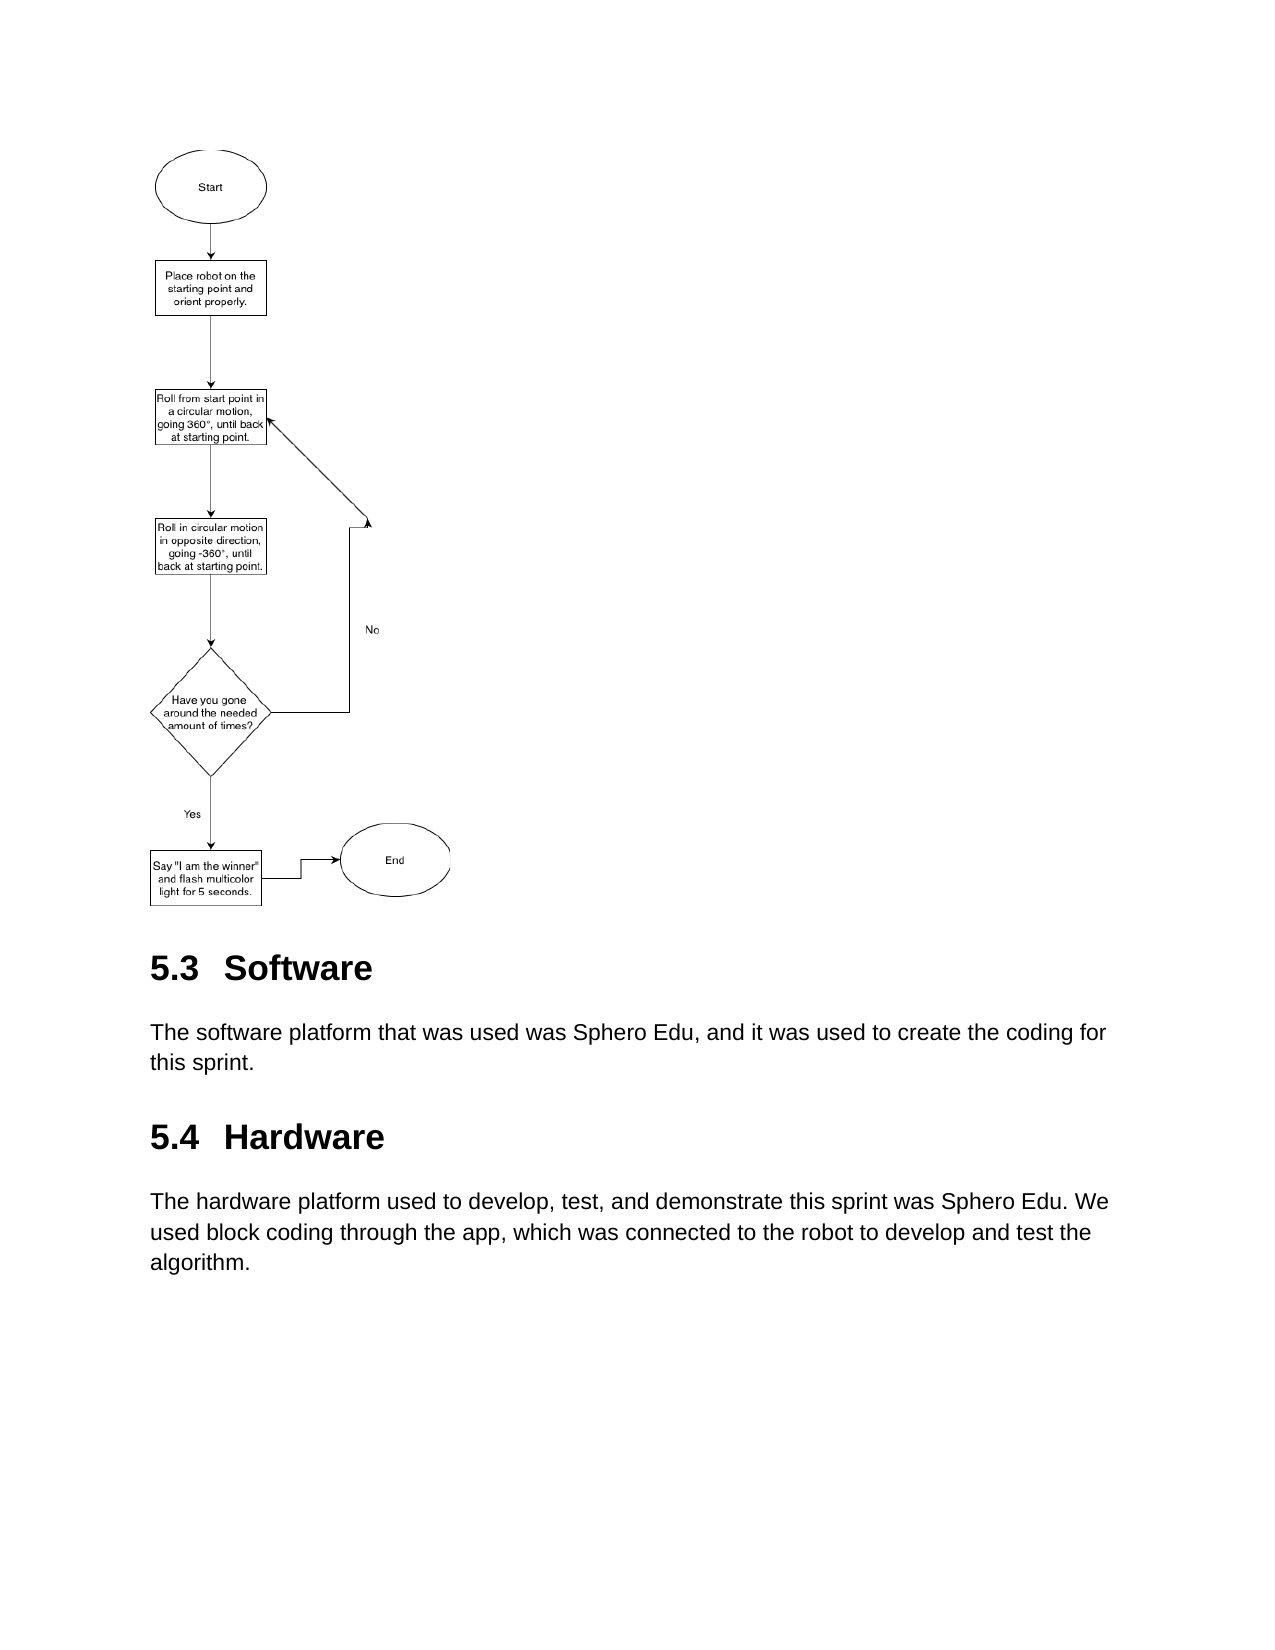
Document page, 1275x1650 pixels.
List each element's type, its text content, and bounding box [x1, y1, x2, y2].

text The software platform that was used was Sphero Edu, and it was used to create the coding for this sprint. [150, 1019, 1125, 1075]
subtitle 5.4 Hardware [150, 1117, 1125, 1157]
subtitle 5.3 Software [150, 947, 1125, 988]
text The hardware platform used to develop, test, and demonstrate this sprint was Sphero Edu. We used block coding through the app, which was connected to the robot to develop and test the algorithm. [150, 1188, 1125, 1275]
picture [150, 150, 451, 906]
